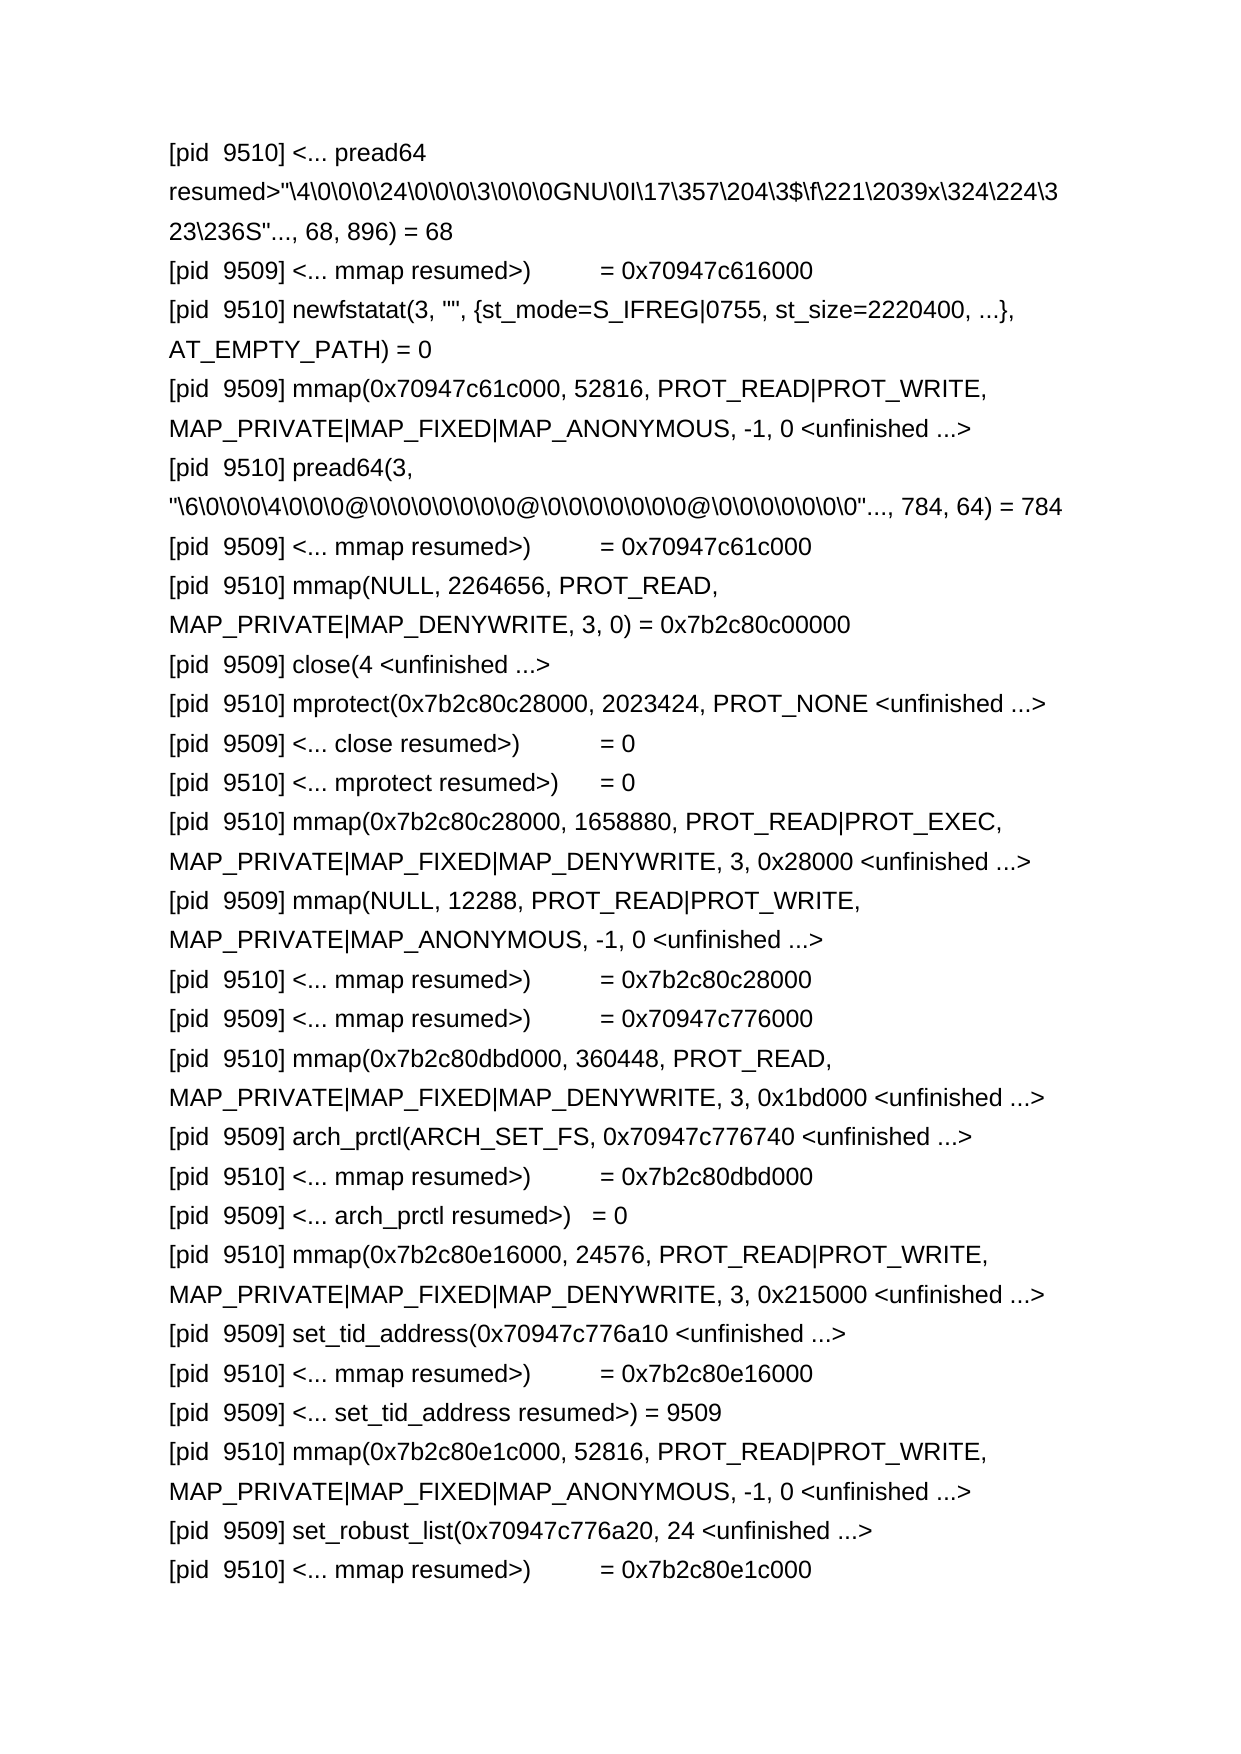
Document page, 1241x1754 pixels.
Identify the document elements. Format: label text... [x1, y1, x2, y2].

text MAP_PRIVATE|MAP_FIXED|MAP_DENYWRITE, 3, 0x28000 <unfinished ...> [495, 859, 1071, 873]
text AT_EMPTY_PATH) = 0 [385, 347, 1071, 361]
text [pid 9510] mmap(0x7b2c80e1c000, 52816, PROT_READ|PROT_WRITE, [365, 1449, 812, 1464]
text [pid 9509] mmap(0x70947c61c000, 52816, PROT_READ|PROT_WRITE, [814, 386, 1071, 401]
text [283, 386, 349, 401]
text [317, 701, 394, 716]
text [pid 9510] pread64(3, [388, 465, 1071, 479]
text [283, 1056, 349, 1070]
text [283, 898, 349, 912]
text MAP_PRIVATE|MAP_FIXED|MAP_DENYWRITE, 3, 0x215000 <unfinished ...> [495, 1292, 1071, 1306]
text [pid 9509] arch_prctl(ARCH_SET_FS, 0x70947c776740 <unfinished ...> [406, 1134, 1071, 1149]
text [pid 9510] <... mmap resumed>) = 0x7b2c80e16000 [526, 1371, 1071, 1385]
text [pid 9510] mmap(0x7b2c80e1c000, 52816, PROT_READ|PROT_WRITE, [814, 1449, 1071, 1464]
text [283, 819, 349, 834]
text [pid 9510] <... pread64 [338, 150, 1071, 164]
text [pid 9510] <... mmap resumed>) = 0x7b2c80c28000 [526, 977, 1071, 991]
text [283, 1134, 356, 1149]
text [pid 9509] <... mmap resumed>) = 0x70947c776000 [526, 1016, 1071, 1031]
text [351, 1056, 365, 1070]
text [pid 9509] <... mmap resumed>) = 0x70947c616000 [526, 268, 1071, 282]
text [pid 9509] set_robust_list(0x70947c776a20, 24 <unfinished ...> [457, 1528, 1071, 1542]
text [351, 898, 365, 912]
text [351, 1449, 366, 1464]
text AT_EMPTY_PATH) = 0 [169, 347, 386, 361]
text [pid 9510] <... mprotect resumed>) = 0 [359, 780, 555, 794]
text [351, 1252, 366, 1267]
text [pid 9510] pread64(3, [179, 465, 281, 479]
text 23\236S"..., 68, 896) = 68 [392, 229, 1071, 243]
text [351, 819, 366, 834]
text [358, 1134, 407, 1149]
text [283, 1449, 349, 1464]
text 23\236S"..., 68, 896) = 68 [169, 229, 393, 243]
text MAP_PRIVATE|MAP_ANONYMOUS, -1, 0 <unfinished ...> [347, 937, 1071, 952]
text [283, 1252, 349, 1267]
text MAP_PRIVATE|MAP_DENYWRITE, 3, 0) = 0x7b2c80c00000 [347, 622, 628, 637]
text [pid 9510] <... mmap resumed>) = 0x7b2c80e1c000 [526, 1567, 1071, 1582]
text MAP_PRIVATE|MAP_FIXED|MAP_ANONYMOUS, -1, 0 <unfinished ...> [495, 426, 1071, 440]
text [pid 9509] <... set_tid_address resumed>) = 9509 [283, 1410, 634, 1424]
text [pid 9509] mmap(NULL, 12288, PROT_READ|PROT_WRITE, [365, 898, 685, 912]
text "\6\0\0\0\4\0\0\0@\0\0\0\0\0\0\0@\0\0\0\0\0\0\0@\0\0\0\0\0\0\0"..., 784, 64) = 784 [169, 504, 989, 519]
text [pid 9510] mmap(NULL, 2264656, PROT_READ, [365, 583, 1071, 597]
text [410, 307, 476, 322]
text [pid 9509] mmap(0x70947c61c000, 52816, PROT_READ|PROT_WRITE, [365, 386, 812, 401]
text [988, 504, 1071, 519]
text [pid 9509] set_tid_address(0x70947c776a10 <unfinished ...> [472, 1331, 1071, 1346]
text MAP_PRIVATE|MAP_FIXED|MAP_DENYWRITE, 3, 0x1bd000 <unfinished ...> [495, 1095, 1071, 1109]
text [pid 9509] close(4 <unfinished ...> [354, 662, 1071, 676]
text [pid 9509] <... arch_prctl resumed>) = 0 [567, 1213, 1071, 1227]
text [pid 9510] mmap(0x7b2c80e16000, 24576, PROT_READ|PROT_WRITE, [365, 1252, 813, 1267]
text [pid 9510] mmap(0x7b2c80dbd000, 360448, PROT_READ, [365, 1056, 1071, 1070]
text [pid 9510] <... pread64 [179, 150, 281, 164]
text MAP_PRIVATE|MAP_DENYWRITE, 3, 0) = 0x7b2c80c00000 [627, 622, 1071, 637]
text [pid 9510] pread64(3, [296, 465, 388, 479]
text [pid 9509] <... close resumed>) = 0 [283, 741, 516, 755]
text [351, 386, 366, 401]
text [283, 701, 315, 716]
text [pid 9509] <... close resumed>) = 0 [515, 741, 1071, 755]
text [pid 9510] <... mmap resumed>) = 0x7b2c80dbd000 [526, 1174, 1071, 1188]
text resumed>"\4\0\0\0\24\0\0\0\3\0\0\0GNU\0I\17\357\204\3$\f\221\2039x\324\224\3 [169, 189, 1071, 204]
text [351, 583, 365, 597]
text MAP_PRIVATE|MAP_FIXED|MAP_ANONYMOUS, -1, 0 <unfinished ...> [495, 1489, 1071, 1503]
text [pid 9509] <... mmap resumed>) = 0x70947c61c000 [526, 544, 1071, 558]
text [pid 9510] newfstatat(3, "", {st_mode=S_IFREG|0755, st_size=2220400, ...}, [703, 307, 1005, 322]
text [pid 9510] mmap(0x7b2c80e16000, 24576, PROT_READ|PROT_WRITE, [815, 1252, 1071, 1267]
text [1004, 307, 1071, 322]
text [pid 9510] mmap(0x7b2c80c28000, 1658880, PROT_READ|PROT_EXEC, [365, 819, 839, 834]
text [pid 9509] mmap(NULL, 12288, PROT_READ|PROT_WRITE, [687, 898, 1071, 912]
text [pid 9510] <... mprotect resumed>) = 0 [554, 780, 1071, 794]
text [pid 9509] <... set_tid_address resumed>) = 9509 [633, 1410, 1071, 1424]
text [pid 9510] mprotect(0x7b2c80c28000, 2023424, PROT_NONE <unfinished ...> [393, 701, 1071, 716]
